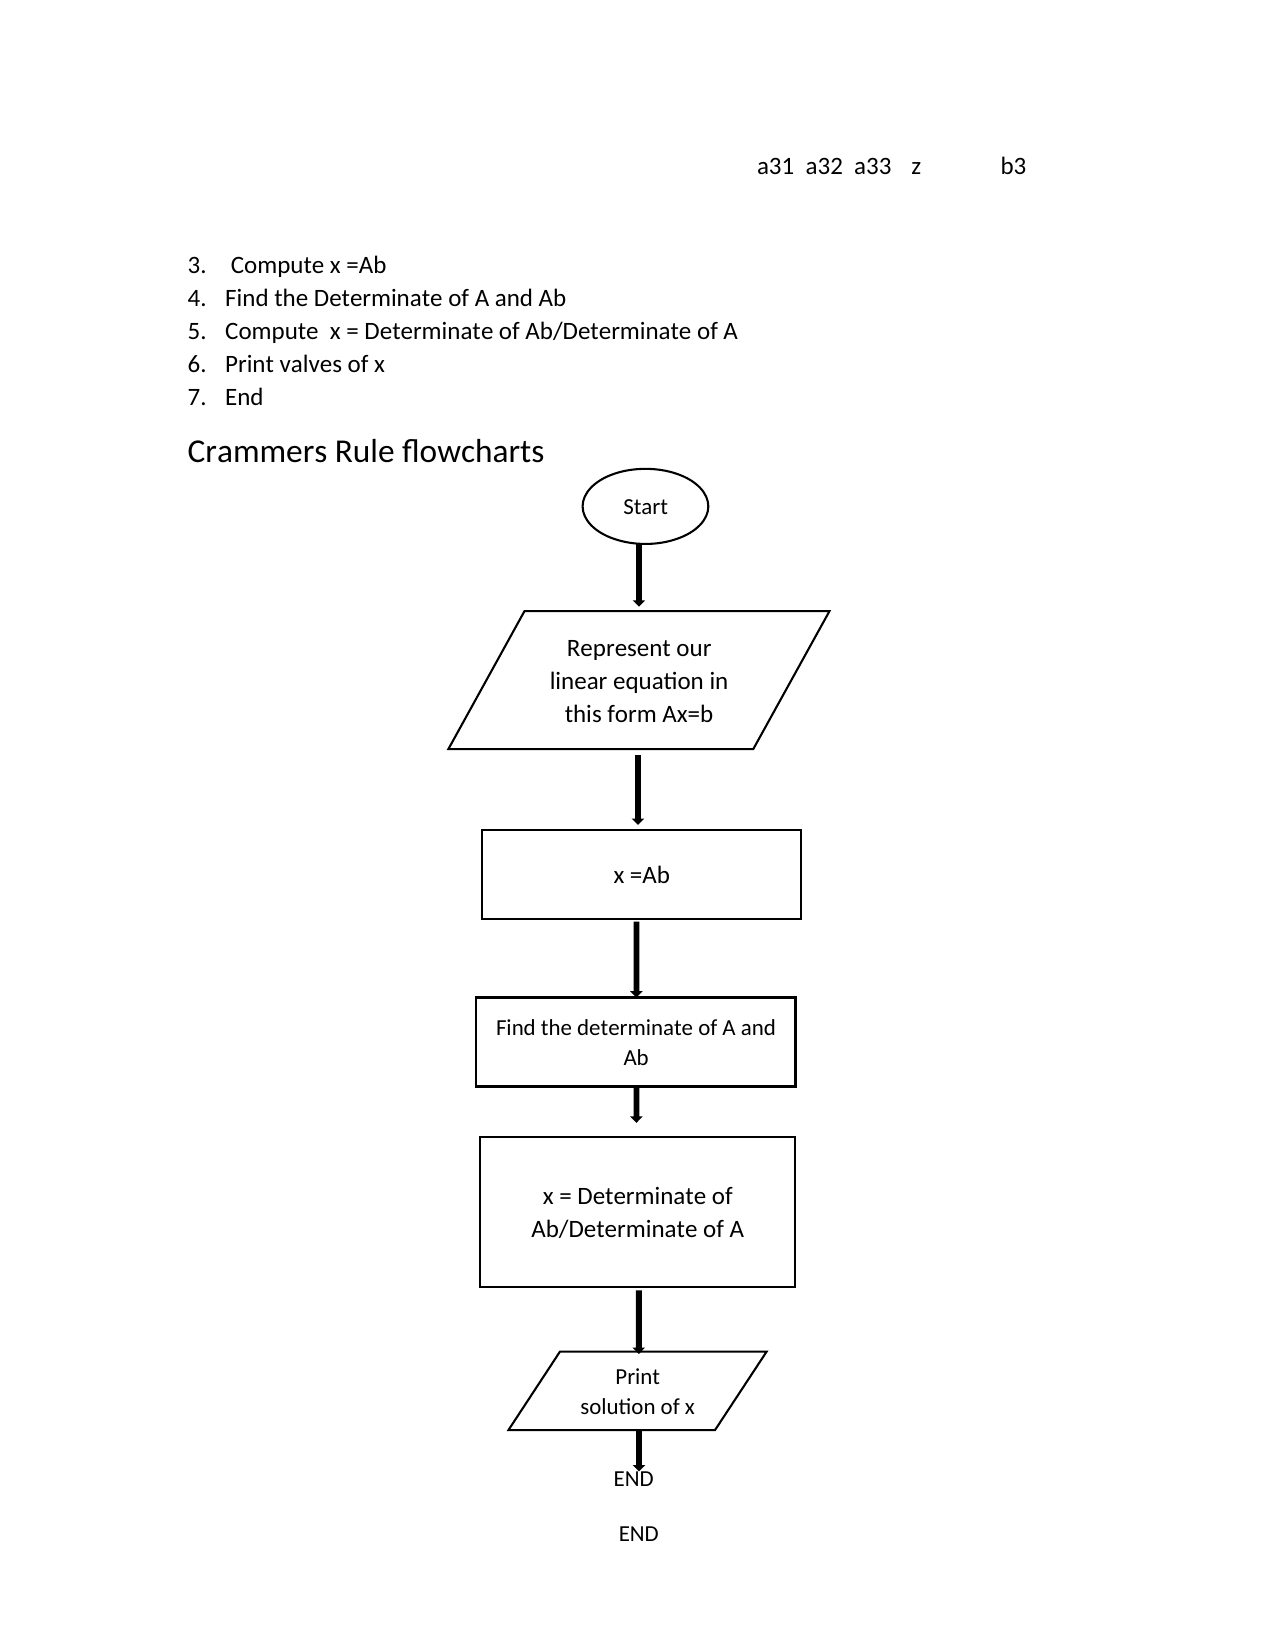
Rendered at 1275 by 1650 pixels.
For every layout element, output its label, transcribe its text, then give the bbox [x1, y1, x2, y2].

text a31 a32 a33 z b3 [187, 150, 1125, 181]
list Print valves of x [187, 348, 1125, 378]
text END [150, 1464, 1125, 1492]
list Compute x = Determinate of Ab/Determinate of A [187, 315, 1125, 346]
list Compute x =Ab [187, 249, 1125, 280]
list End [187, 381, 1125, 411]
text Crammers Rule flowcharts [187, 430, 1125, 471]
list Find the Determinate of A and Ab [187, 282, 1125, 313]
